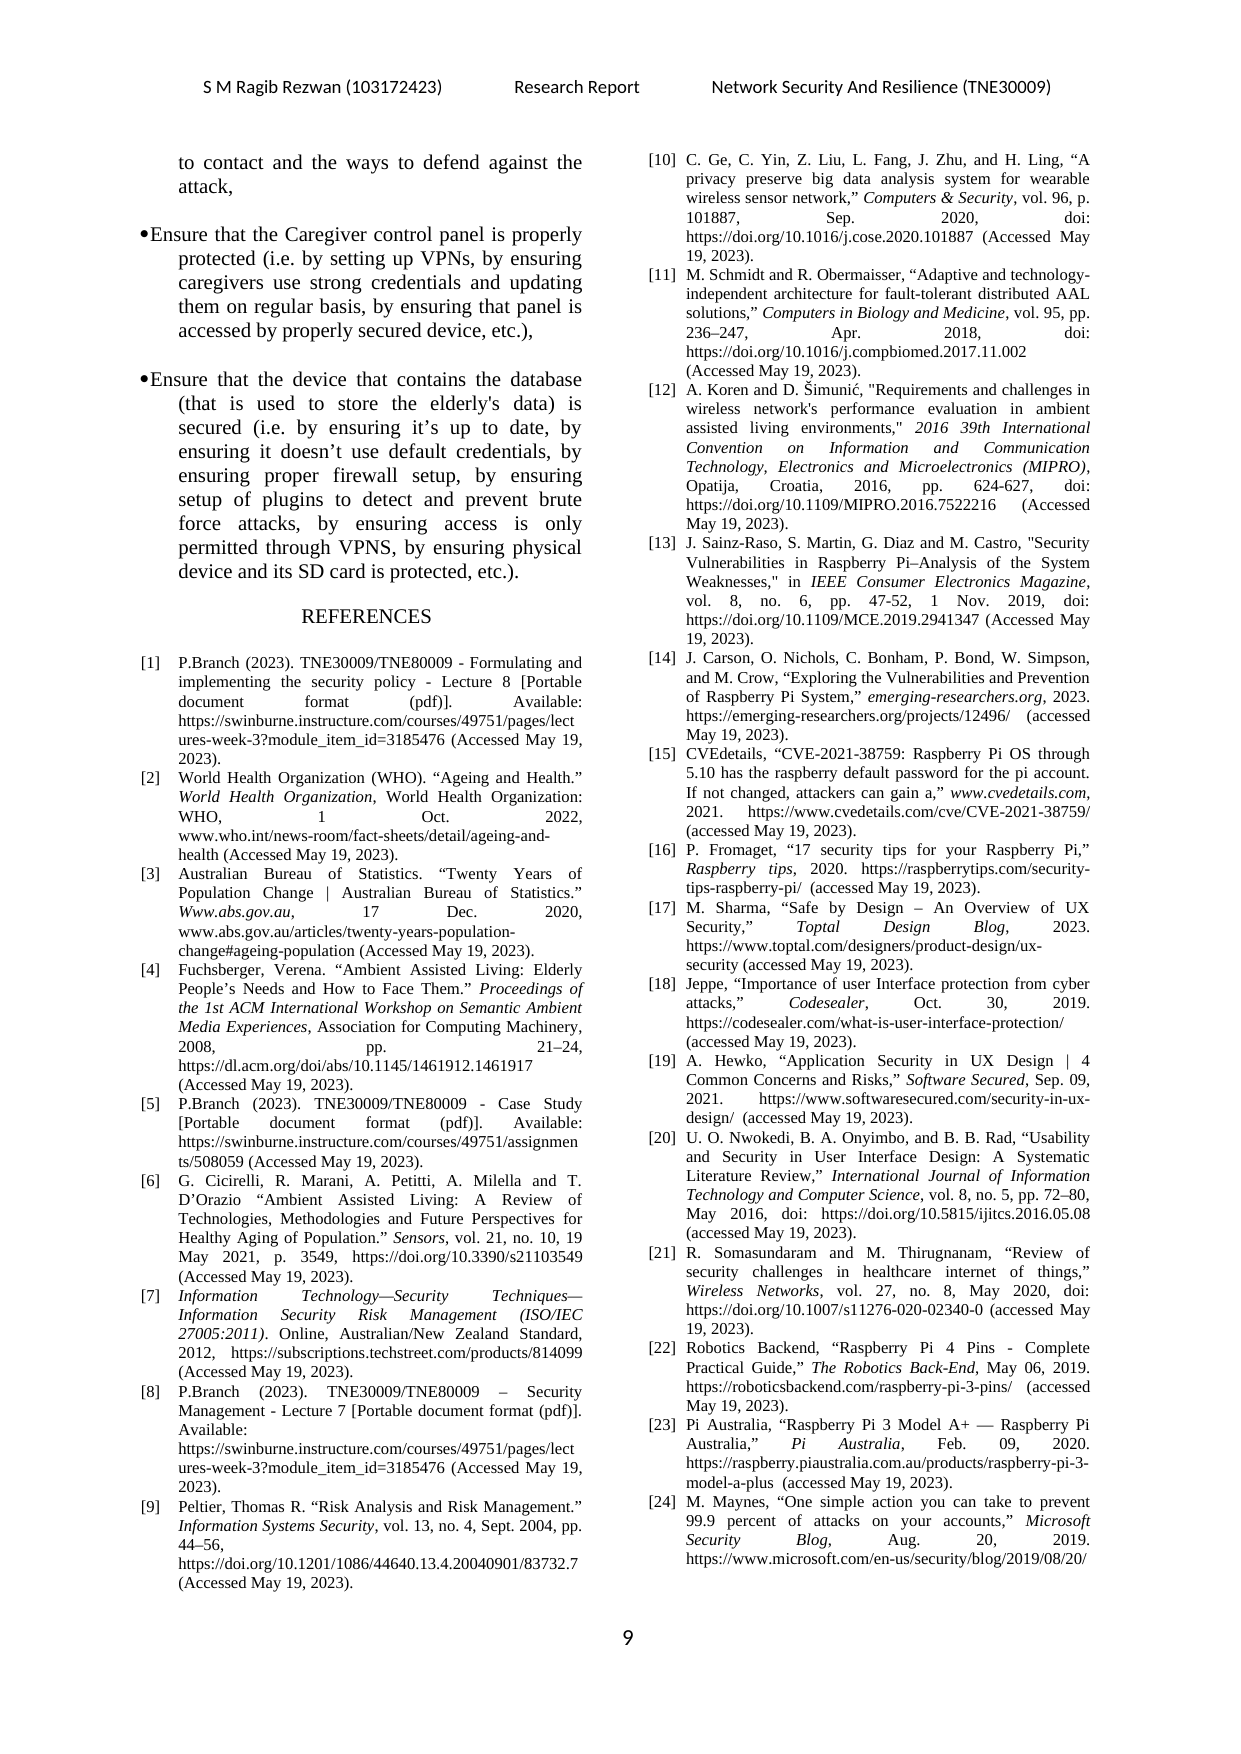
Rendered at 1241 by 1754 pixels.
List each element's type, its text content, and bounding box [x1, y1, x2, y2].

list R. Somasundaram and M. Thirugnanam, “Review of security challenges in healthcare internet of things,” Wireless Networks, vol. 27, no. 8, May 2020, doi: https://doi.org/10.1007/s11276-020-02340-0 (accessed May 19, 2023). [648, 1242, 1090, 1338]
list Ensure that the device that contains the database (that is used to store the elderly's data) is secured (i.e. by ensuring it’s up to date, by ensuring it doesn’t use default credentials, by ensuring proper firewall setup, by ensuring setup of plugins to detect and prevent brute force attacks, by ensuring access is only permitted through VPNS, by ensuring physical device and its SD card is protected, etc.). [141, 367, 583, 583]
list Fuchsberger, Verena. “Ambient Assisted Living: Elderly People’s Needs and How to Face Them.” Proceedings of the 1st ACM International Workshop on Semantic Ambient Media Experiences, Association for Computing Machinery, 2008, pp. 21–24, https://dl.acm.org/doi/abs/10.1145/1461912.1461917 (Accessed May 19, 2023). [141, 960, 583, 1094]
list M. Sharma, “Safe by Design – An Overview of UX Security,” Toptal Design Blog, 2023. https://www.toptal.com/designers/product-design/ux-security (accessed May 19, 2023). [648, 897, 1090, 974]
list World Health Organization (WHO). “Ageing and Health.” World Health Organization, World Health Organization: WHO, 1 Oct. 2022, www.who.int/news-room/fact-sheets/detail/ageing-and-health (Accessed May 19, 2023). [141, 768, 583, 864]
list J. Sainz-Raso, S. Martin, G. Diaz and M. Castro, "Security Vulnerabilities in Raspberry Pi–Analysis of the System Weaknesses," in IEEE Consumer Electronics Magazine, vol. 8, no. 6, pp. 47-52, 1 Nov. 2019, doi: https://doi.org/10.1109/MCE.2019.2941347 (Accessed May 19, 2023). [648, 533, 1090, 648]
list P.Branch (2023). TNE30009/TNE80009 - Case Study [Portable document format (pdf)]. Available: https://swinburne.instructure.com/courses/49751/assignments/508059 (Accessed May 19, 2023). [141, 1094, 583, 1171]
list A. Hewko, “Application Security in UX Design | 4 Common Concerns and Risks,” Software Secured, Sep. 09, 2021. https://www.softwaresecured.com/security-in-ux-design/ (accessed May 19, 2023). [648, 1051, 1090, 1127]
list Pi Australia, “Raspberry Pi 3 Model A+ — Raspberry Pi Australia,” Pi Australia, Feb. 09, 2020. https://raspberry.piaustralia.com.au/products/raspberry-pi-3-model-a-plus (accessed May 19, 2023). [648, 1415, 1090, 1492]
list P.Branch (2023). TNE30009/TNE80009 - Formulating and implementing the security policy - Lecture 8 [Portable document format (pdf)]. Available: https://swinburne.instructure.com/courses/49751/pages/lectures-week-3?module_item_id=3185476 (Accessed May 19, 2023). [141, 653, 583, 768]
list Peltier, Thomas R. “Risk Analysis and Risk Management.” Information Systems Security, vol. 13, no. 4, Sept. 2004, pp. 44–56, https://doi.org/10.1201/1086/44640.13.4.20040901/83732.7 (Accessed May 19, 2023). [141, 1496, 583, 1592]
list CVEdetails, “CVE-2021-38759: Raspberry Pi OS through 5.10 has the raspberry default password for the pi account. If not changed, attackers can gain a,” www.cvedetails.com, 2021. https://www.cvedetails.com/cve/CVE-2021-38759/ (accessed May 19, 2023). [648, 744, 1090, 840]
list G. Cicirelli, R. Marani, A. Petitti, A. Milella and T. D’Orazio “Ambient Assisted Living: A Review of Technologies, Methodologies and Future Perspectives for Healthy Aging of Population.” Sensors, vol. 21, no. 10, 19 May 2021, p. 3549, https://doi.org/10.3390/s21103549 (Accessed May 19, 2023). [141, 1171, 583, 1286]
list Australian Bureau of Statistics. “Twenty Years of Population Change | Australian Bureau of Statistics.” Www.abs.gov.au, 17 Dec. 2020, www.abs.gov.au/articles/twenty-years-population-change#ageing-population (Accessed May 19, 2023). [141, 864, 583, 960]
list C. Ge, C. Yin, Z. Liu, L. Fang, J. Zhu, and H. Ling, “A privacy preserve big data analysis system for wearable wireless sensor network,” Computers & Security, vol. 96, p. 101887, Sep. 2020, doi: https://doi.org/10.1016/j.cose.2020.101887 (Accessed May 19, 2023). [648, 150, 1090, 265]
list Ensure that the Caregiver control panel is properly protected (i.e. by setting up VPNs, by ensuring caregivers use strong credentials and updating them on regular basis, by ensuring that panel is accessed by properly secured device, etc.), [141, 222, 583, 342]
list Robotics Backend, “Raspberry Pi 4 Pins - Complete Practical Guide,” The Robotics Back-End, May 06, 2019. https://roboticsbackend.com/raspberry-pi-3-pins/ (accessed May 19, 2023). [648, 1338, 1090, 1415]
list Information Technology—Security Techniques—Information Security Risk Management (ISO/IEC 27005:2011). Online, Australian/New Zealand Standard, 2012, https://subscriptions.techstreet.com/products/814099 (Accessed May 19, 2023). [141, 1286, 583, 1381]
list M. Schmidt and R. Obermaisser, “Adaptive and technology-independent architecture for fault-tolerant distributed AAL solutions,” Computers in Biology and Medicine, vol. 95, pp. 236–247, Apr. 2018, doi: https://doi.org/10.1016/j.compbiomed.2017.11.002 (Accessed May 19, 2023). [648, 265, 1090, 380]
list Jeppe, “Importance of user Interface protection from cyber attacks,” Codesealer, Oct. 30, 2019. https://codesealer.com/what-is-user-interface-protection/ (accessed May 19, 2023). [648, 974, 1090, 1051]
list U. O. Nwokedi, B. A. Onyimbo, and B. B. Rad, “Usability and Security in User Interface Design: A Systematic Literature Review,” International Journal of Information Technology and Computer Science, vol. 8, no. 5, pp. 72–80, May 2016, doi: https://doi.org/10.5815/ijitcs.2016.05.08 (accessed May 19, 2023). [648, 1127, 1090, 1242]
list J. Carson, O. Nichols, C. Bonham, P. Bond, W. Simpson, and M. Crow, “Exploring the Vulnerabilities and Prevention of Raspberry Pi System,” emerging-researchers.org, 2023. https://emerging-researchers.org/projects/12496/ (accessed May 19, 2023). [648, 648, 1090, 744]
list P. Fromaget, “17 security tips for your Raspberry Pi,” Raspberry tips, 2020. https://raspberrytips.com/security-tips-raspberry-pi/ (accessed May 19, 2023). [648, 840, 1090, 897]
list A. Koren and D. Šimunić, "Requirements and challenges in wireless network's performance evaluation in ambient assisted living environments," 2016 39th International Convention on Information and Communication Technology, Electronics and Microelectronics (MIPRO), Opatija, Croatia, 2016, pp. 624-627, doi: https://doi.org/10.1109/MIPRO.2016.7522216 (Accessed May 19, 2023). [648, 380, 1090, 533]
subtitle REFERENCES [150, 604, 583, 628]
list P.Branch (2023). TNE30009/TNE80009 – Security Management - Lecture 7 [Portable document format (pdf)]. Available: https://swinburne.instructure.com/courses/49751/pages/lectures-week-3?module_item_id=3185476 (Accessed May 19, 2023). [141, 1381, 583, 1496]
